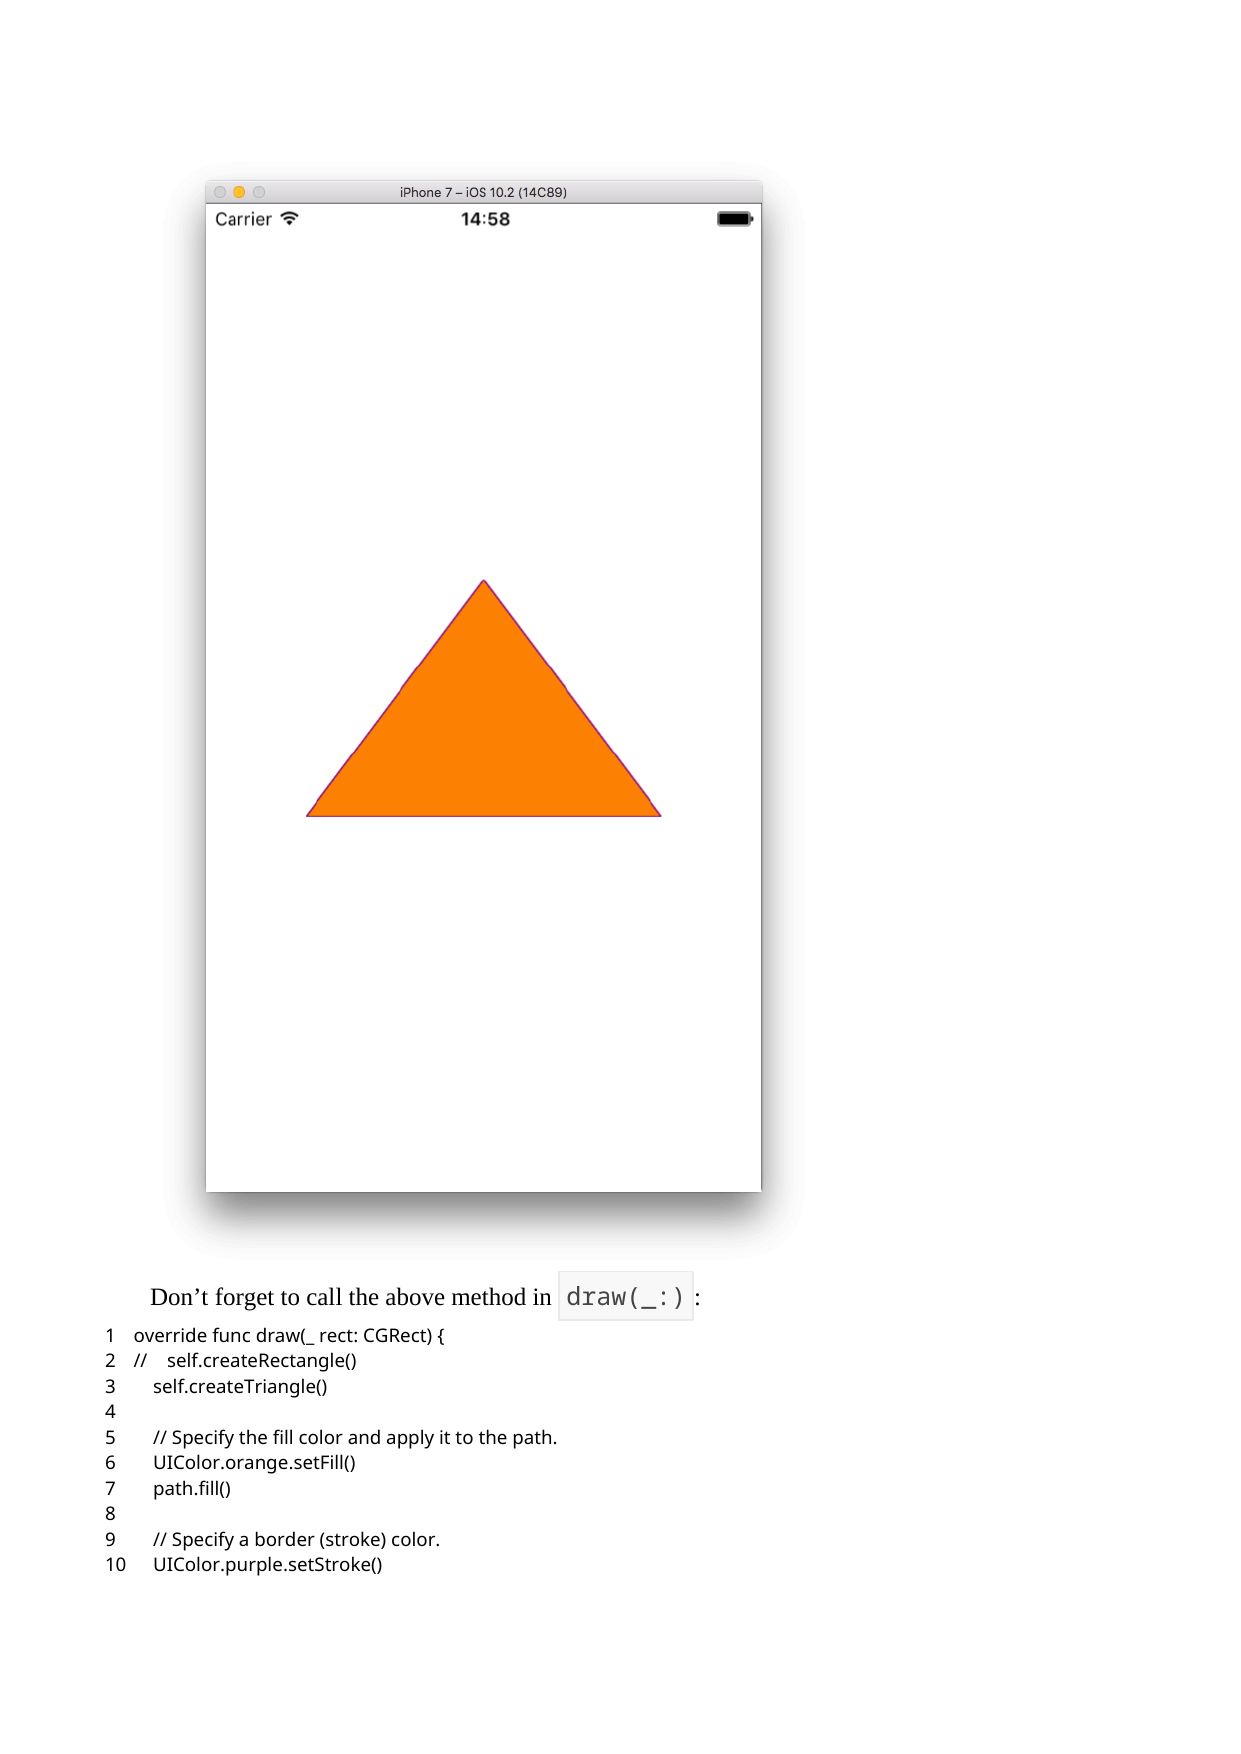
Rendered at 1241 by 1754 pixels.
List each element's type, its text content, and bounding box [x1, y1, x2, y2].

text Don’t forget to call the above method in draw(_:): [150, 1271, 558, 1321]
picture [150, 150, 817, 1271]
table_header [132, 1321, 1090, 1579]
text Don’t forget to call the above method in draw(_:): [694, 1271, 1090, 1321]
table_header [103, 1321, 132, 1579]
